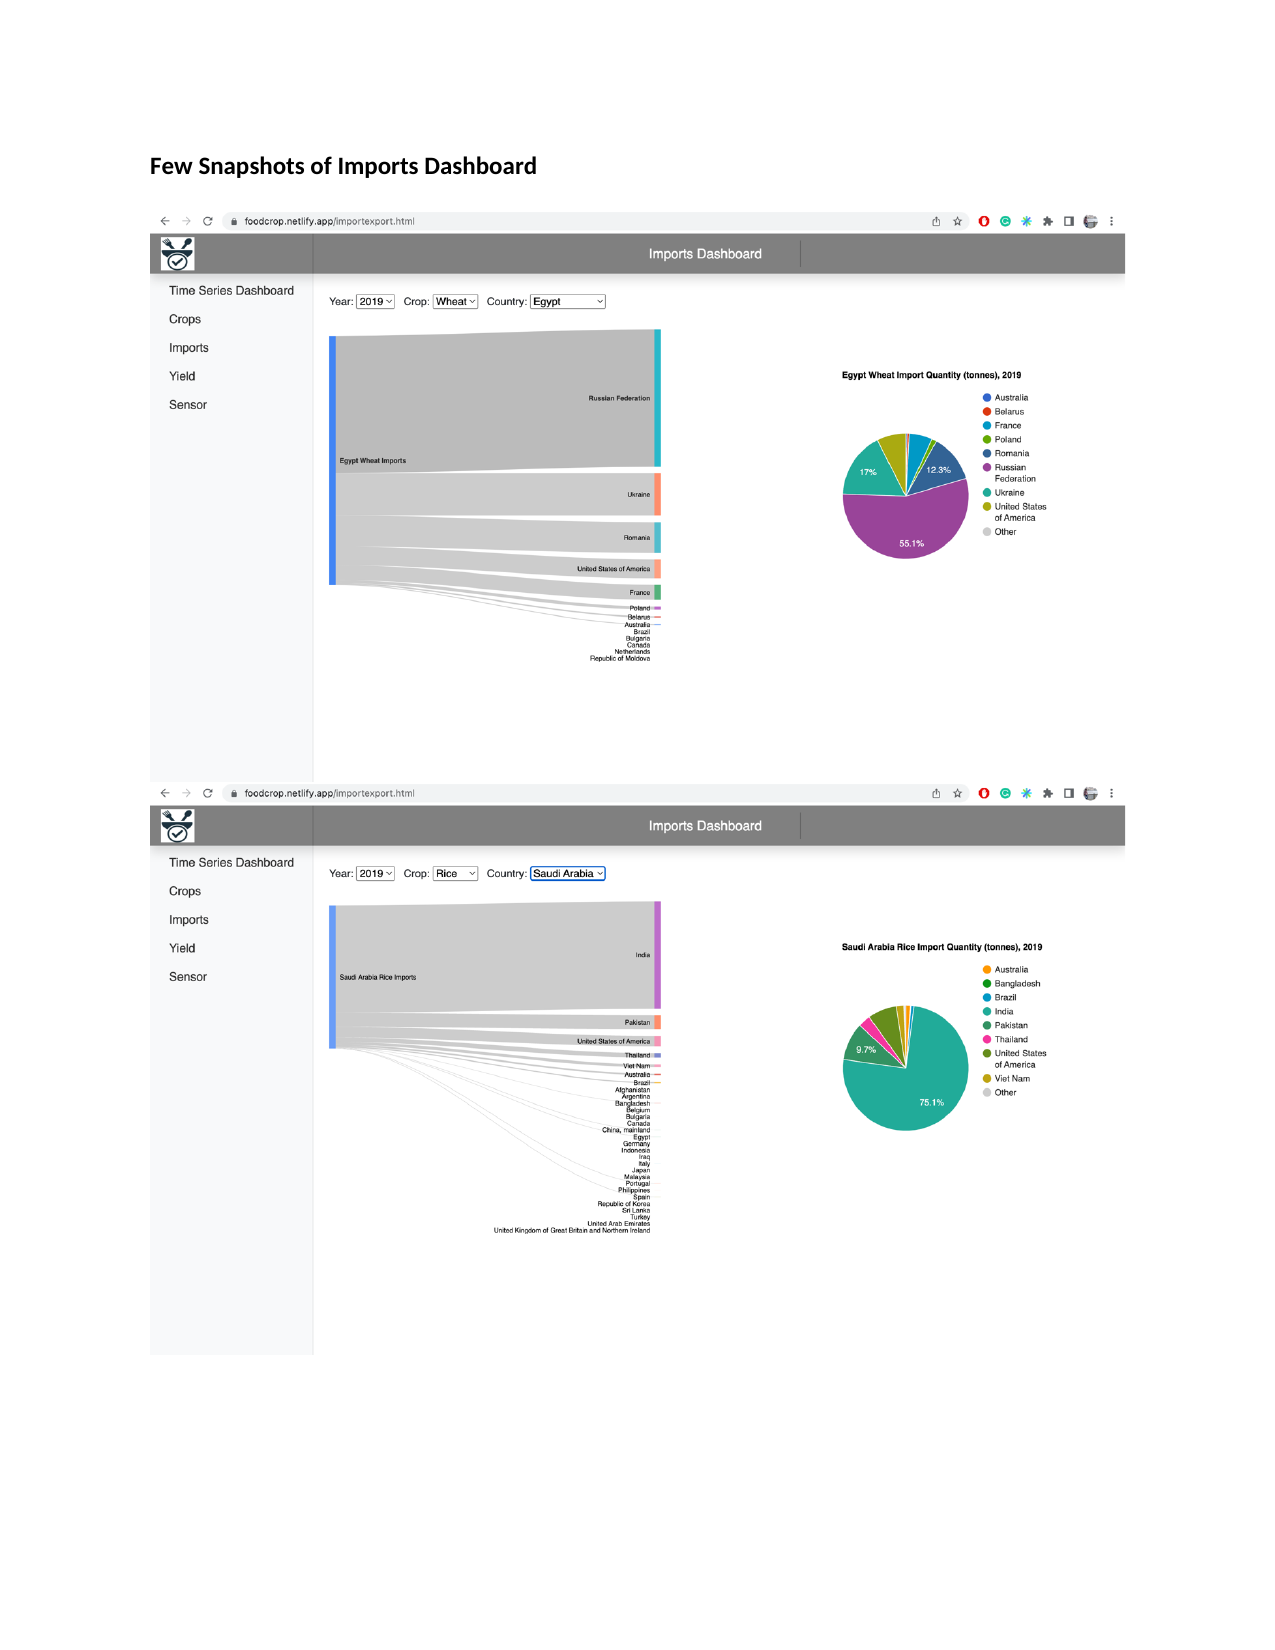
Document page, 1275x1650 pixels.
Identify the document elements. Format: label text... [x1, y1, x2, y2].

text Few Snapshots of Imports Dashboard [150, 150, 1125, 181]
picture [150, 211, 1125, 1355]
